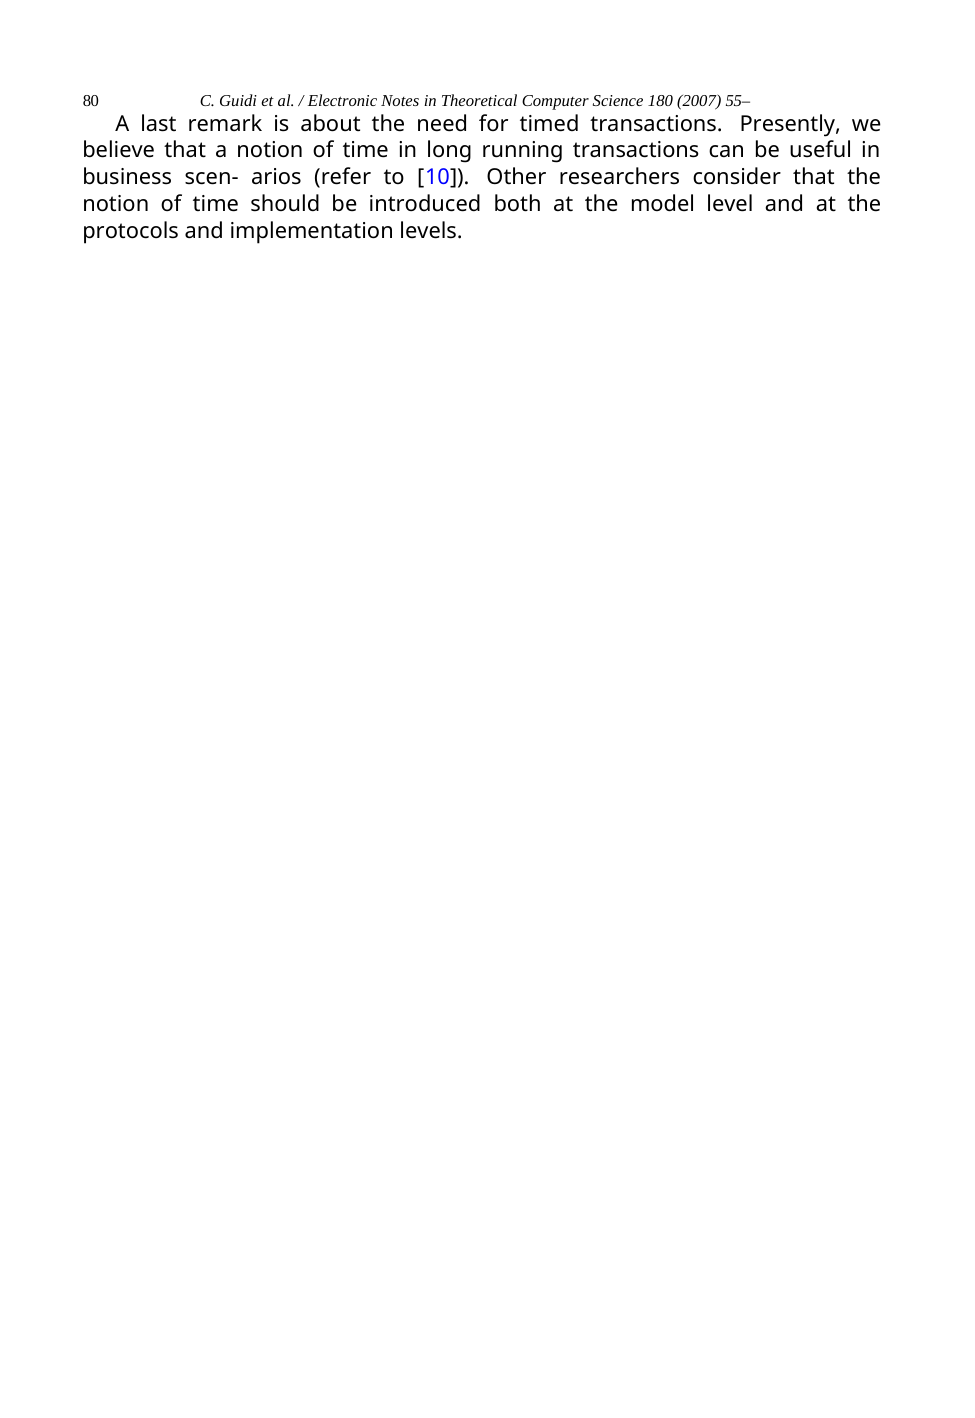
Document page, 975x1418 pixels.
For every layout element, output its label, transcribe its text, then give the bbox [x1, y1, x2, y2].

text A last remark is about the need for timed transactions. Presently, we believe that a notion of time in long running transactions can be useful in business scen- arios (refer to [10]). Other researchers consider that the notion of time should be introduced both at the model level and at the protocols and implementation levels. [82, 110, 881, 245]
